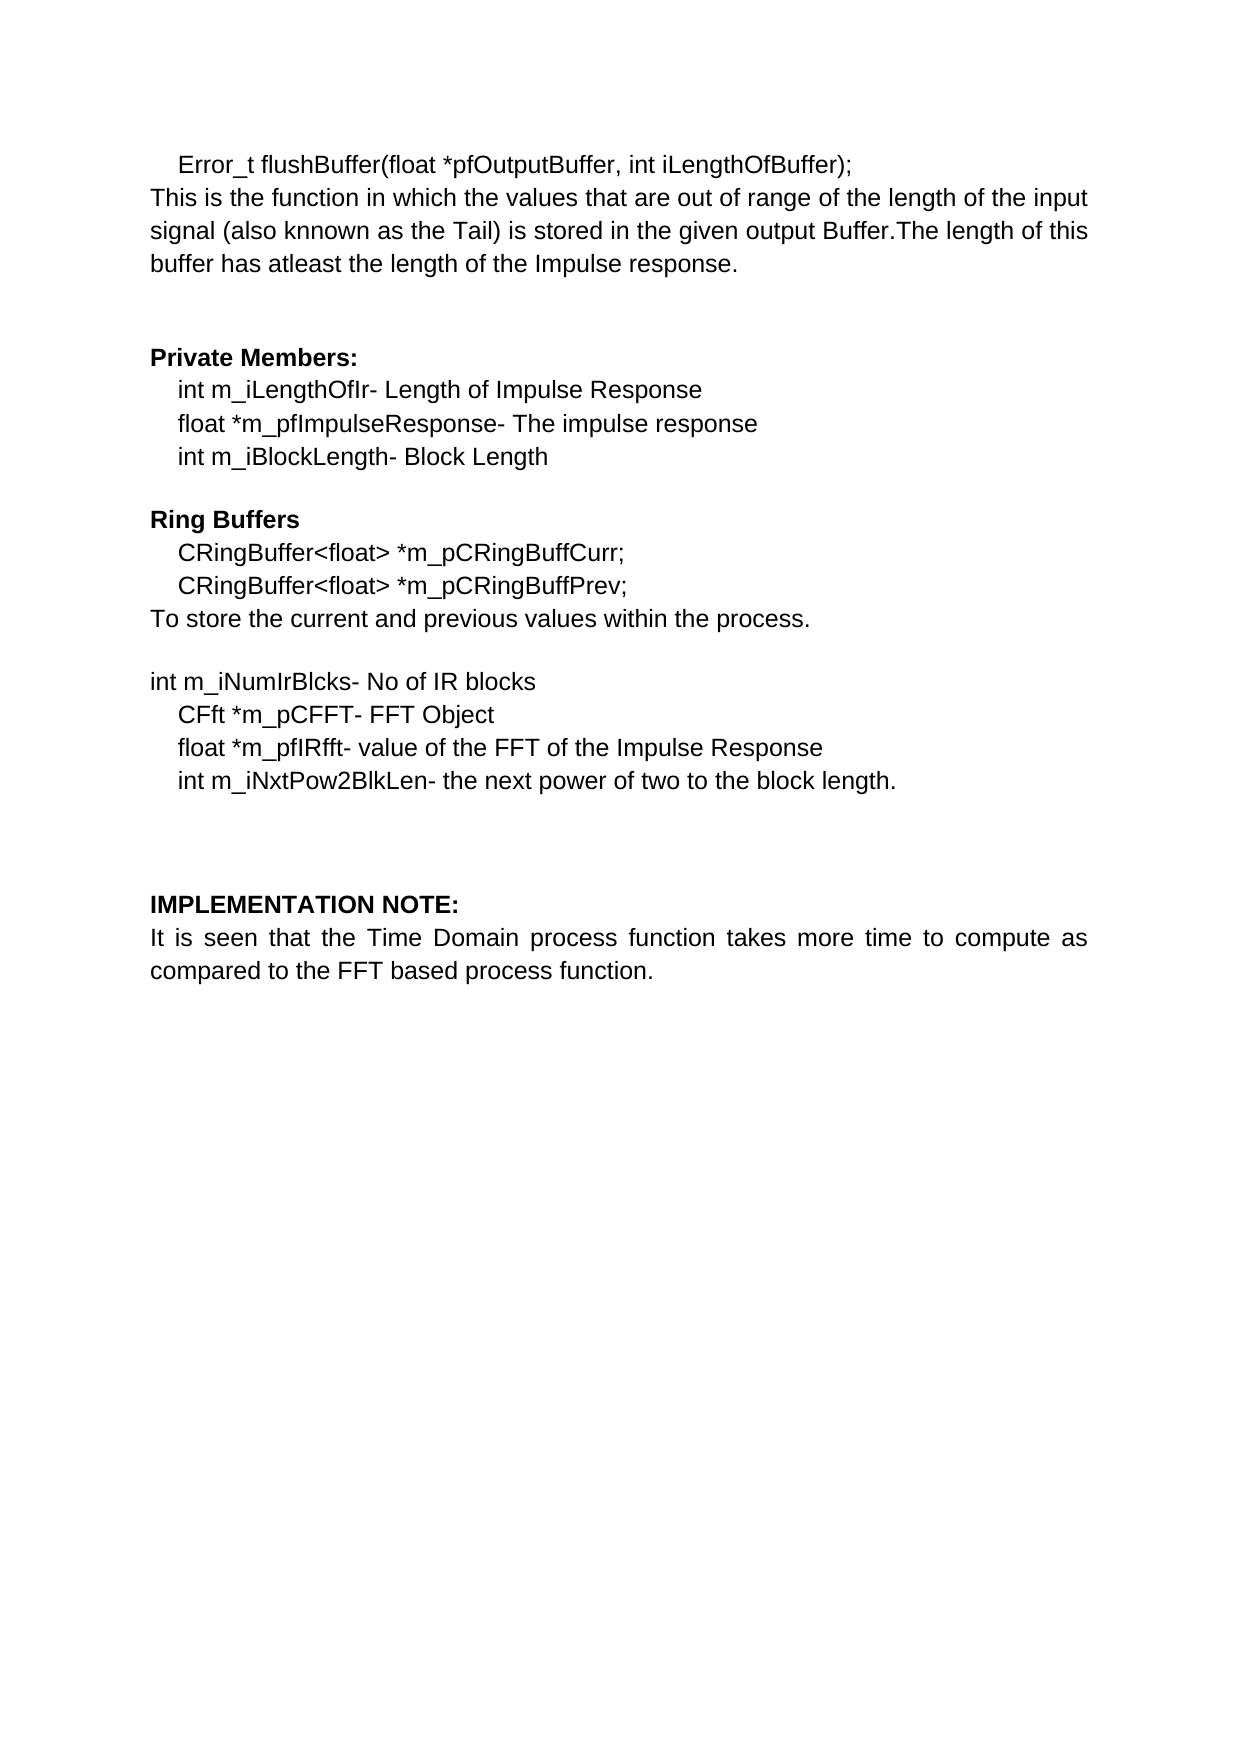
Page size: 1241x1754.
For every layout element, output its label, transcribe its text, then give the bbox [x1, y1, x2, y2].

text int m_iNumIrBlcks- No of IR blocks [150, 667, 1090, 696]
text Ring Buffers [150, 505, 1090, 533]
text CRingBuffer<float> *m_pCRingBuffCurr; [150, 538, 1090, 567]
text This is the function in which the values that are out of range of the length of the input signal (also knnown as the Tail) is stored in the given output Buffer.The length of this buffer has atleast the length of the Impulse response. [150, 183, 1090, 278]
text To store the current and previous values within the process. [150, 604, 1090, 633]
text Error_t flushBuffer(float *pfOutputBuffer, int iLengthOfBuffer); [150, 150, 1090, 179]
text int m_iLengthOfIr- Length of Impulse Response [150, 376, 1090, 404]
text CRingBuffer<float> *m_pCRingBuffPrev; [150, 571, 1090, 599]
text float *m_pfIRfft- value of the FFT of the Impulse Response [150, 733, 1090, 762]
text IMPLEMENTATION NOTE: [150, 890, 1090, 918]
text CFft *m_pCFFT- FFT Object [150, 700, 1090, 729]
text int m_iNxtPow2BlkLen- the next power of two to the block length. [150, 766, 1090, 795]
text Private Members: [150, 342, 1090, 371]
text It is seen that the Time Domain process function takes more time to compute as compared to the FFT based process function. [150, 923, 1090, 984]
text float *m_pfImpulseResponse- The impulse response [150, 408, 1090, 437]
text int m_iBlockLength- Block Length [150, 442, 1090, 470]
